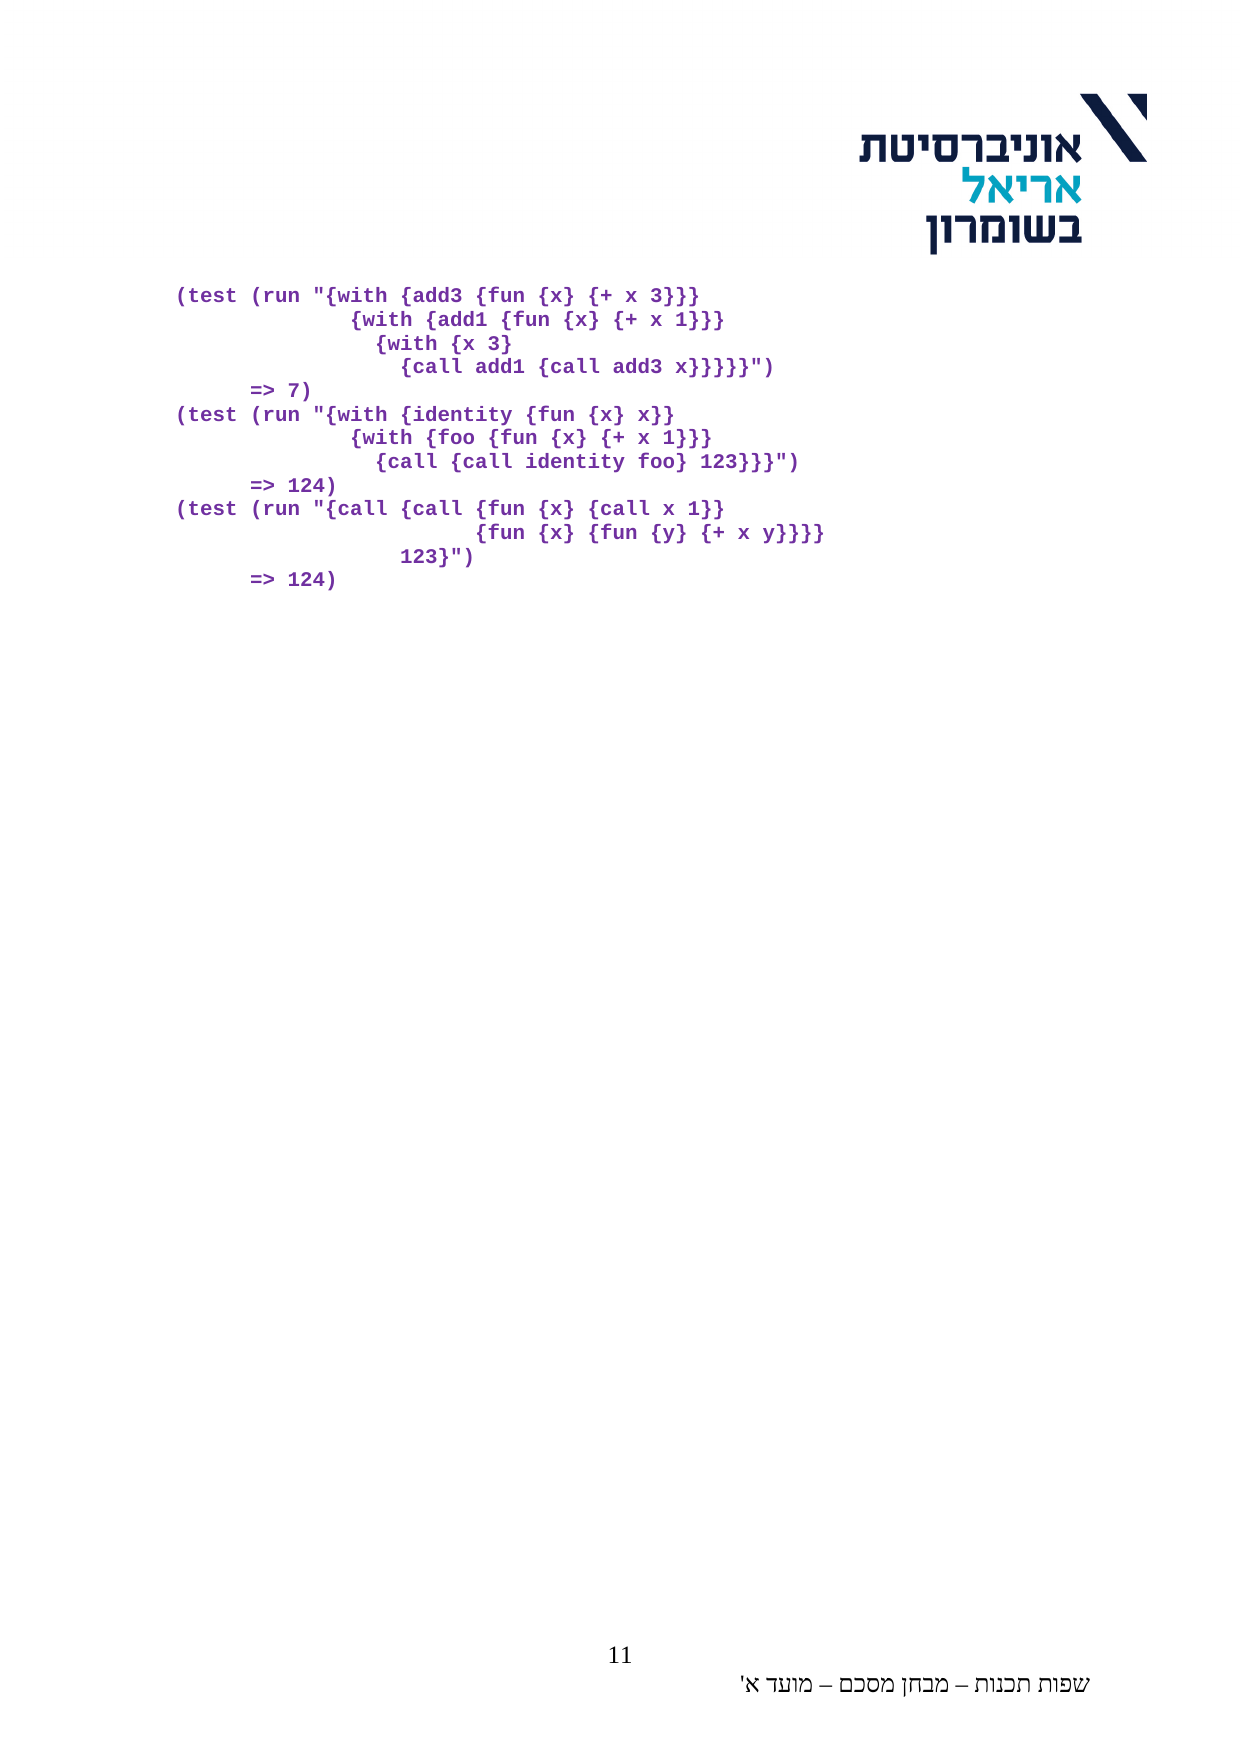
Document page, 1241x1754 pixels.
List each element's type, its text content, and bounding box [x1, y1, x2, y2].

text {with {foo {fun {x} {+ x 1}}} [150, 427, 1090, 451]
text {call {call identity foo} 123}}}") [150, 451, 1090, 475]
picture [4, 0, 1241, 258]
text {fun {x} {fun {y} {+ x y}}}} [150, 522, 1090, 546]
text => 7) [150, 380, 1090, 404]
text {call add1 {call add3 x}}}}}") [150, 356, 1090, 380]
text (test (run "{with {add3 {fun {x} {+ x 3}}} [150, 286, 1090, 309]
text {with {add1 {fun {x} {+ x 1}}} [150, 309, 1090, 333]
text {with {x 3} [150, 333, 1090, 356]
text (test (run "{call {call {fun {x} {call x 1}} [150, 498, 1090, 522]
text => 124) [150, 569, 1090, 593]
text (test (run "{with {identity {fun {x} x}} [150, 404, 1090, 427]
text 123}") [150, 546, 1090, 569]
text => 124) [150, 475, 1090, 498]
